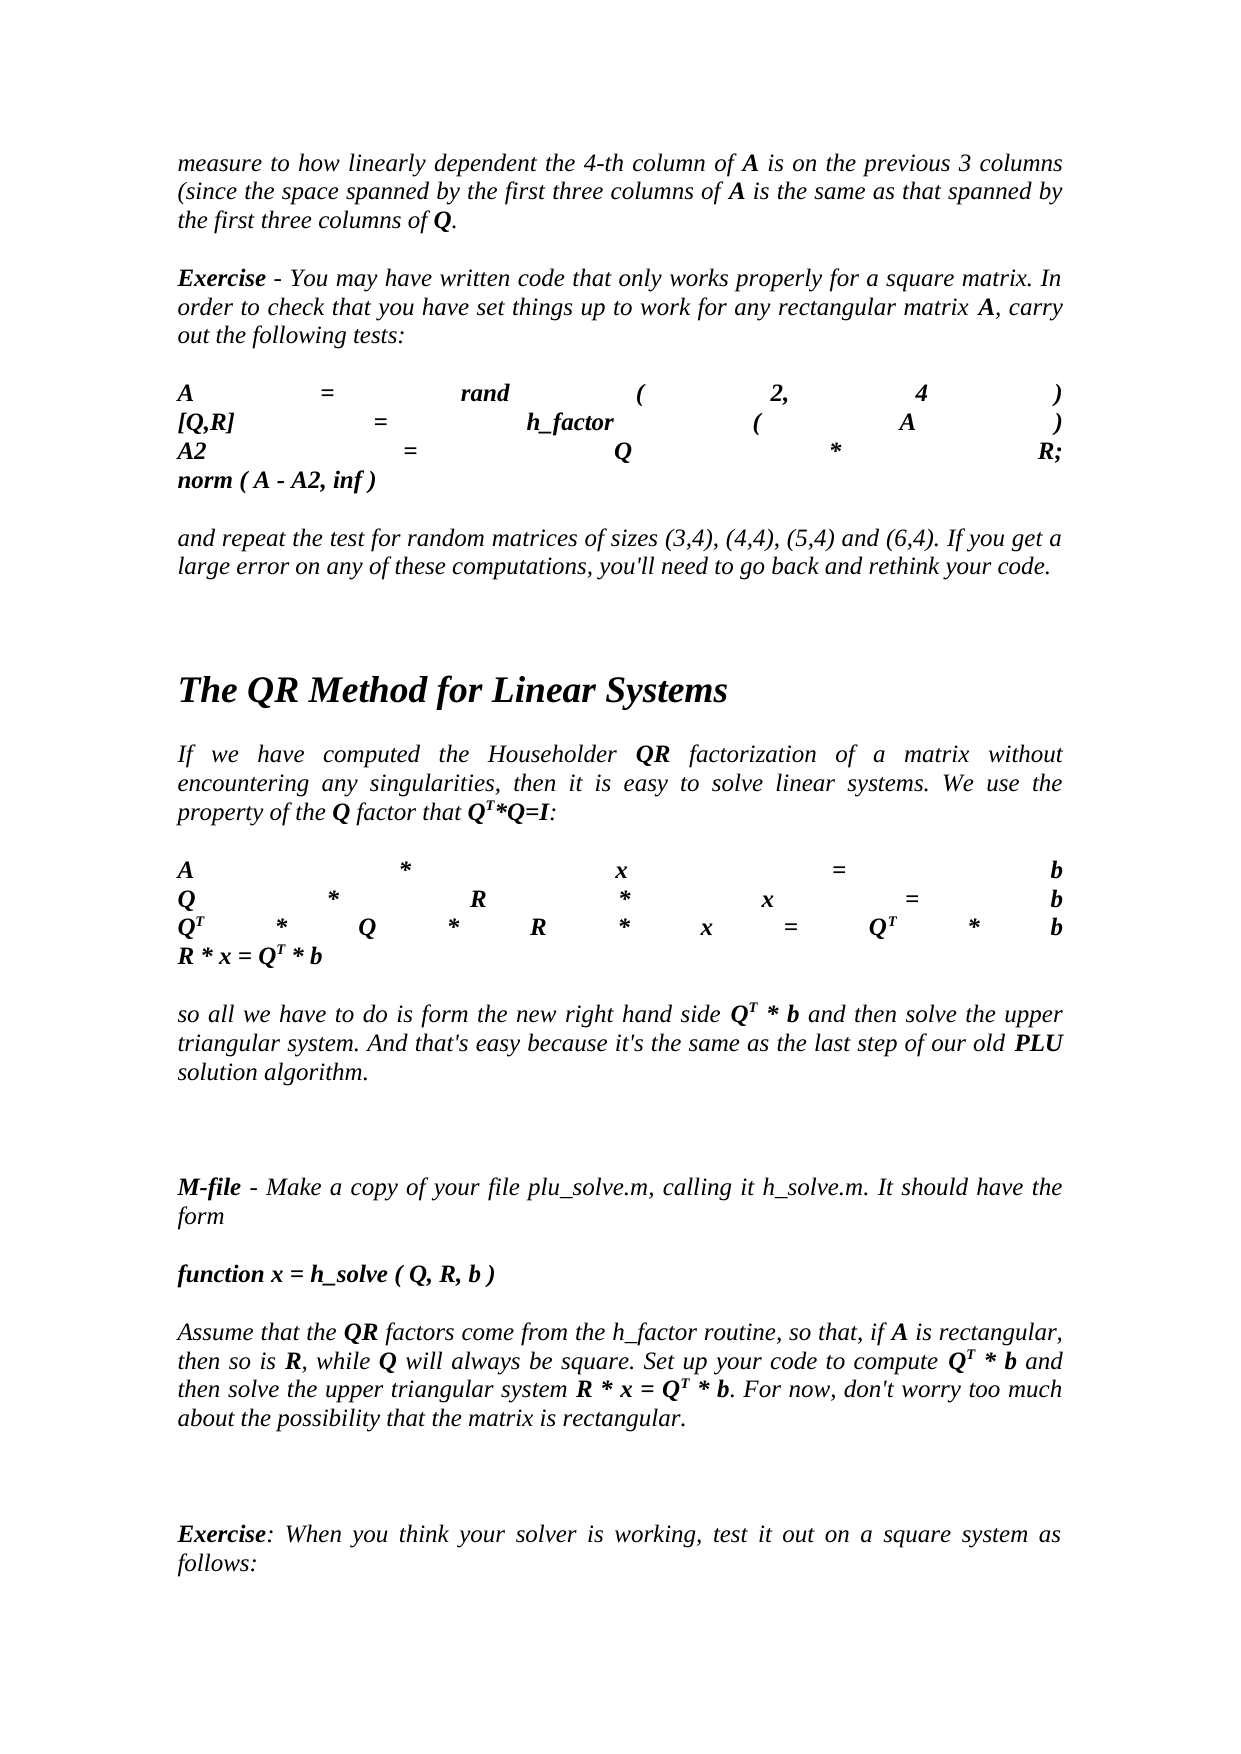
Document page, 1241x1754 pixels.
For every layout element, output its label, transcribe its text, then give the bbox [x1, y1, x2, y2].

text Exercise - You may have written code that only works properly for a square matrix. In order to check that you have set things up to work for any rectangular matrix A, carry out the following tests: [177, 263, 1063, 349]
text so all we have to do is form the new right hand side QT * b and then solve the upper triangular system. And that's easy because it's the same as the last step of our old PLU solution algorithm. [177, 999, 1063, 1085]
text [177, 148, 1063, 234]
text A * x = b Q * R * x = b QT * Q * R * x = QT * b R * x = QT * b [177, 855, 1063, 970]
text M-file - Make a copy of your file plu_solve.m, calling it h_solve.m. It should have the form [177, 1172, 1063, 1230]
text The QR Method for Linear Systems [177, 667, 1063, 710]
text Exercise: When you think your solver is working, test it out on a square system as follows: [177, 1519, 1063, 1577]
text and repeat the test for random matrices of sizes (3,4), (4,4), (5,4) and (6,4). If you get a large error on any of these computations, you'll need to go back and rethink your code. [177, 523, 1063, 580]
text function x = h_solve ( Q, R, b ) [177, 1259, 1063, 1288]
text If we have computed the Householder QR factorization of a matrix without encountering any singularities, then it is easy to solve linear systems. We use the property of the Q factor that QT*Q=I: [177, 739, 1063, 826]
text A = rand ( 2, 4 ) [Q,R] = h_factor ( A ) A2 = Q * R; norm ( A - A2, inf ) [177, 378, 1063, 493]
text Assume that the QR factors come from the h_factor routine, so that, if A is rectangular, then so is R, while Q will always be square. Set up your code to compute QT * b and then solve the upper triangular system R * x = QT * b. For now, don't worry too much about the possibility that the matrix is rectangular. [177, 1317, 1063, 1432]
